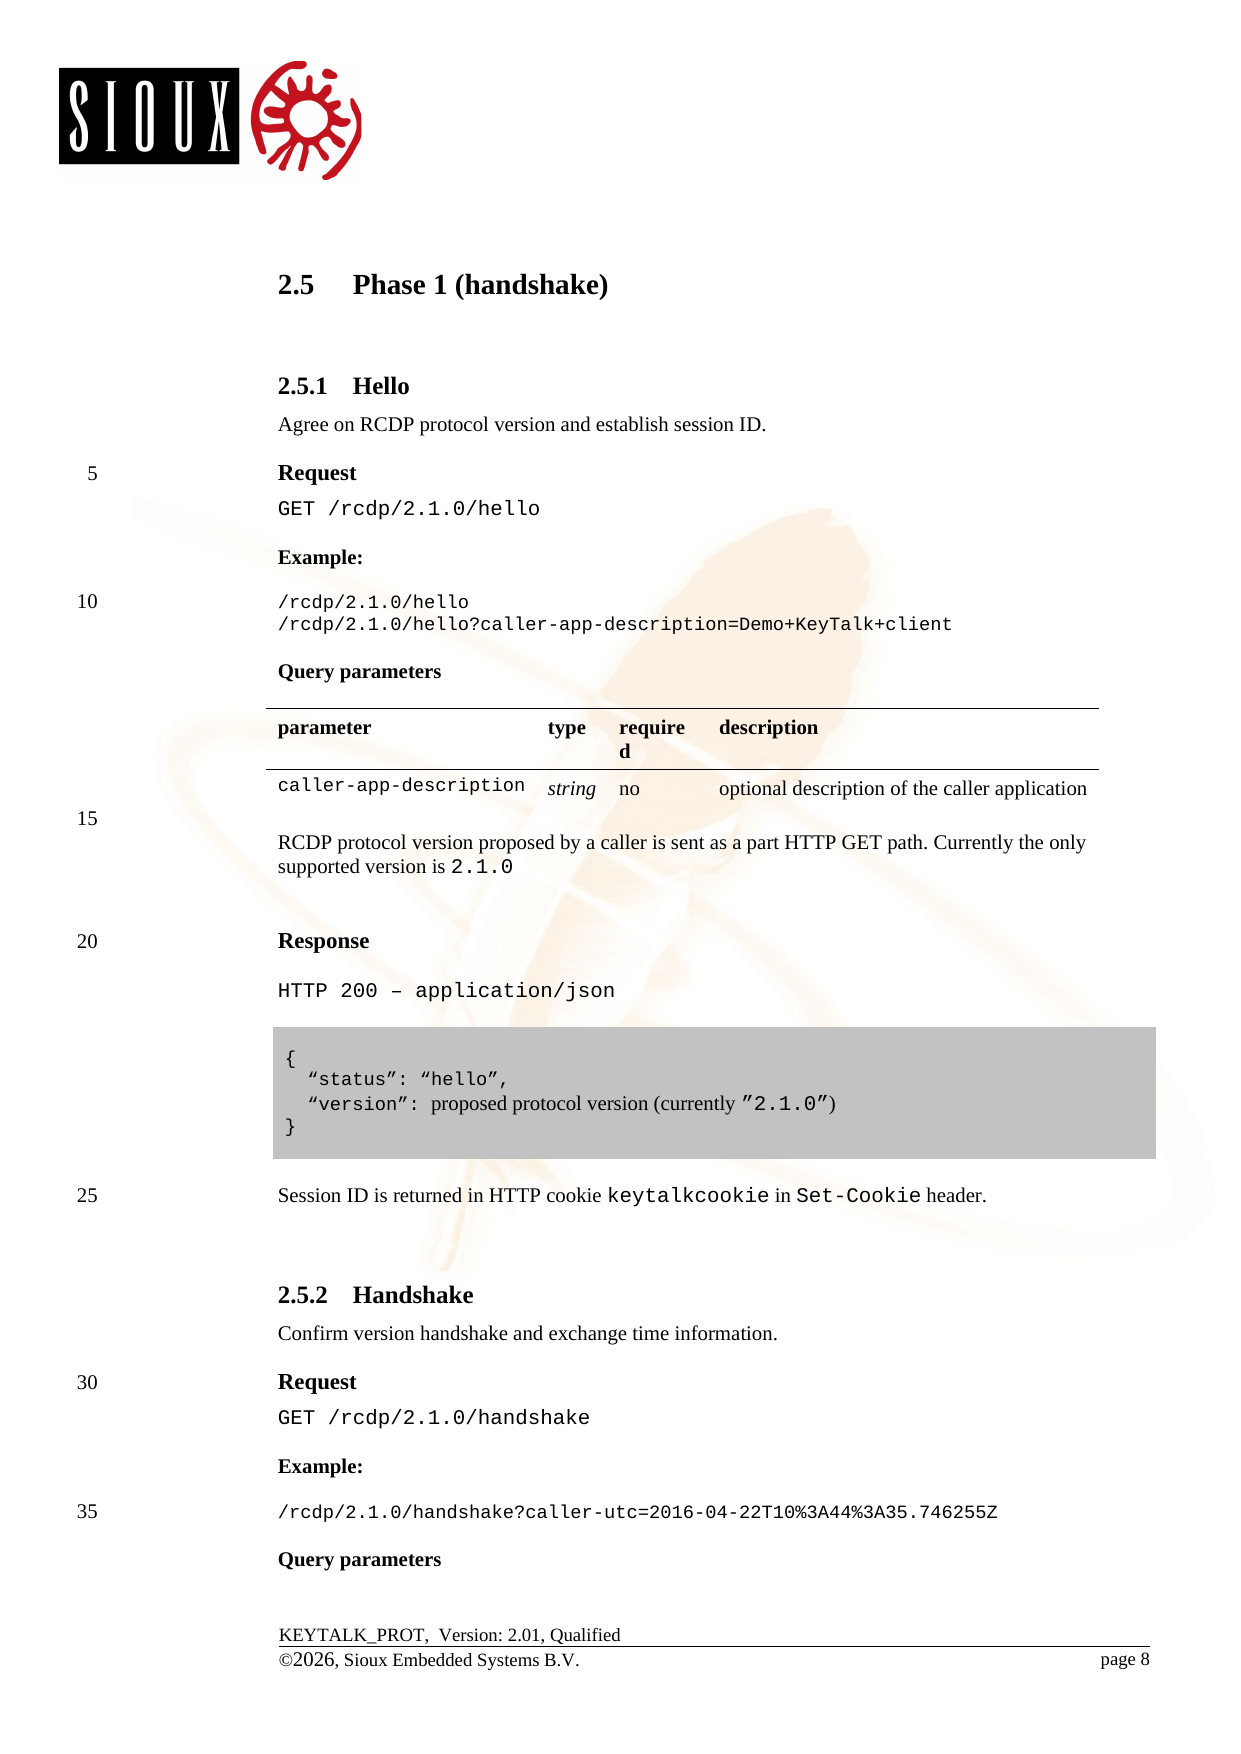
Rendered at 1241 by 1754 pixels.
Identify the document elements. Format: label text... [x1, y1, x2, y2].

table_cell no [608, 770, 708, 806]
subtitle Handshake [278, 1280, 1152, 1309]
table_cell caller-app-description [266, 770, 536, 806]
subtitle Request [278, 459, 1152, 485]
text Example: [278, 1454, 1152, 1478]
table_cell string [536, 770, 608, 806]
picture [59, 61, 362, 180]
text Confirm version handshake and exchange time information. [278, 1321, 1152, 1345]
subtitle Request [278, 1368, 1152, 1394]
text Session ID is returned in HTTP cookie keytalkcookie in Set-Cookie header. [278, 1183, 1152, 1209]
text Agree on RCDP protocol version and establish session ID. [278, 412, 1152, 436]
table_header { “status”: “hello”, “version”: proposed protocol version (currently ”2.1.0”) } [273, 1027, 1156, 1159]
text Query parameters [278, 659, 1152, 683]
text Query parameters [278, 1547, 1152, 1571]
text /rcdp/2.1.0/hello?caller-app-description=Demo+KeyTalk+client [278, 614, 1152, 636]
table_header required [608, 709, 708, 769]
text Response [278, 928, 1152, 954]
picture [131, 425, 1241, 1369]
text GET /rcdp/2.1.0/handshake [278, 1407, 1152, 1431]
text /rcdp/2.1.0/handshake?caller-utc=2016-04-22T10%3A44%3A35.746255Z [278, 1502, 1152, 1524]
subtitle Phase 1 (handshake) [278, 267, 1152, 301]
text RCDP protocol version proposed by a caller is sent as a part HTTP GET path. Currently the only supported version is 2.1.0 [278, 830, 1152, 879]
text HTTP 200 – application/json [278, 980, 1152, 1003]
text Example: [278, 545, 1152, 569]
table_header parameter [266, 709, 536, 769]
text GET /rcdp/2.1.0/hello [278, 498, 1152, 522]
table_cell optional description of the caller application [708, 770, 1099, 806]
table_header description [708, 709, 1099, 769]
table_header type [536, 709, 608, 769]
text /rcdp/2.1.0/hello [278, 593, 1152, 614]
subtitle Hello [278, 371, 1152, 399]
